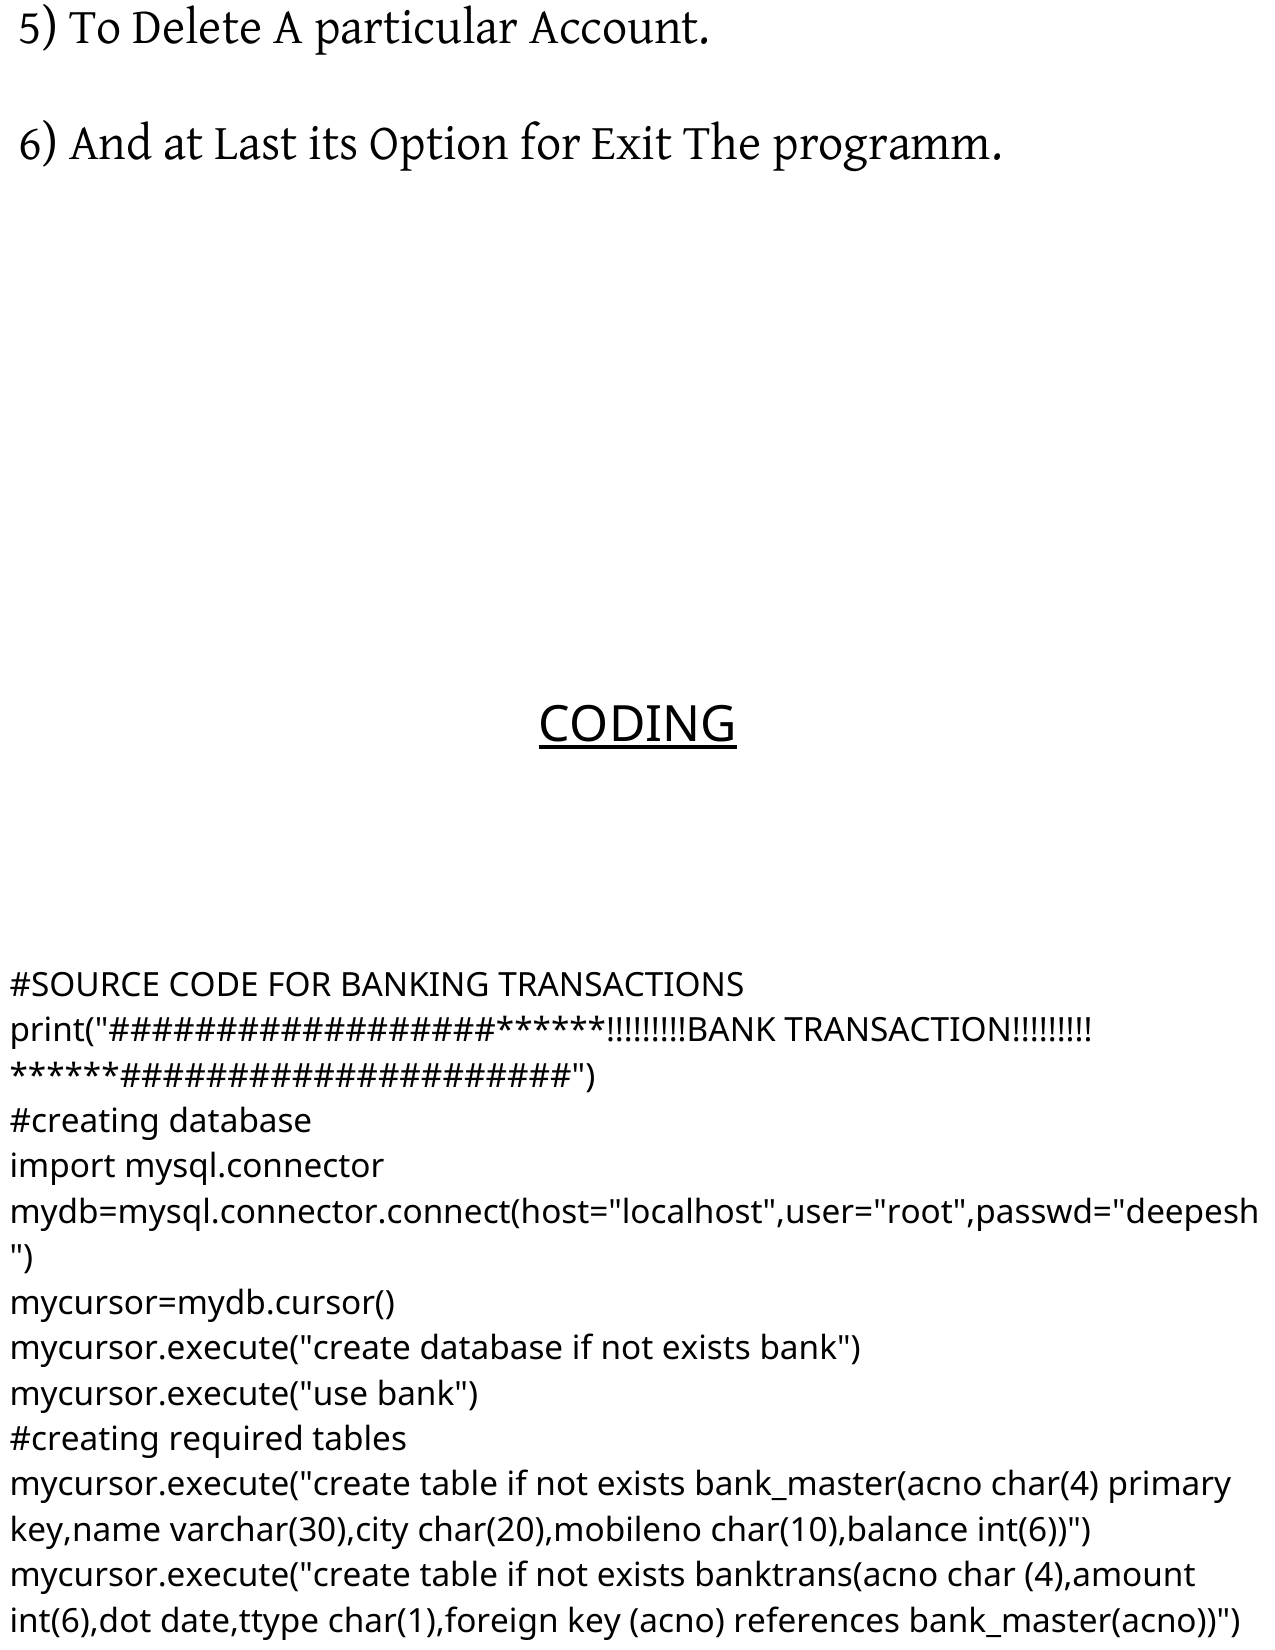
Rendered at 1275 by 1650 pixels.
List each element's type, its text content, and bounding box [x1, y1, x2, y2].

text mydb=mysql.connector.connect(host="localhost",user="root",passwd="deepesh") [9, 1188, 1266, 1278]
text #SOURCE CODE FOR BANKING TRANSACTIONS [9, 961, 1266, 1006]
text CODING [150, 688, 1125, 756]
text #creating database [9, 1097, 1266, 1142]
text mycursor=mydb.cursor() [9, 1278, 1266, 1324]
text #creating required tables [9, 1415, 1266, 1460]
text 5) To Delete A particular Account. [19, 0, 1237, 58]
text print("##################******!!!!!!!!!BANK TRANSACTION!!!!!!!!!******#####################") [9, 1006, 1266, 1097]
text mycursor.execute("use bank") [9, 1369, 1266, 1415]
text mycursor.execute("create database if not exists bank") [9, 1324, 1266, 1369]
text mycursor.execute("create table if not exists banktrans(acno char (4),amount int(6),dot date,ttype char(1),foreign key (acno) references bank_master(acno))") [9, 1551, 1266, 1642]
text mycursor.execute("create table if not exists bank_master(acno char(4) primary key,name varchar(30),city char(20),mobileno char(10),balance int(6))") [9, 1460, 1266, 1551]
text 6) And at Last its Option for Exit The programm. [19, 116, 1237, 174]
text import mysql.connector [9, 1142, 1266, 1188]
